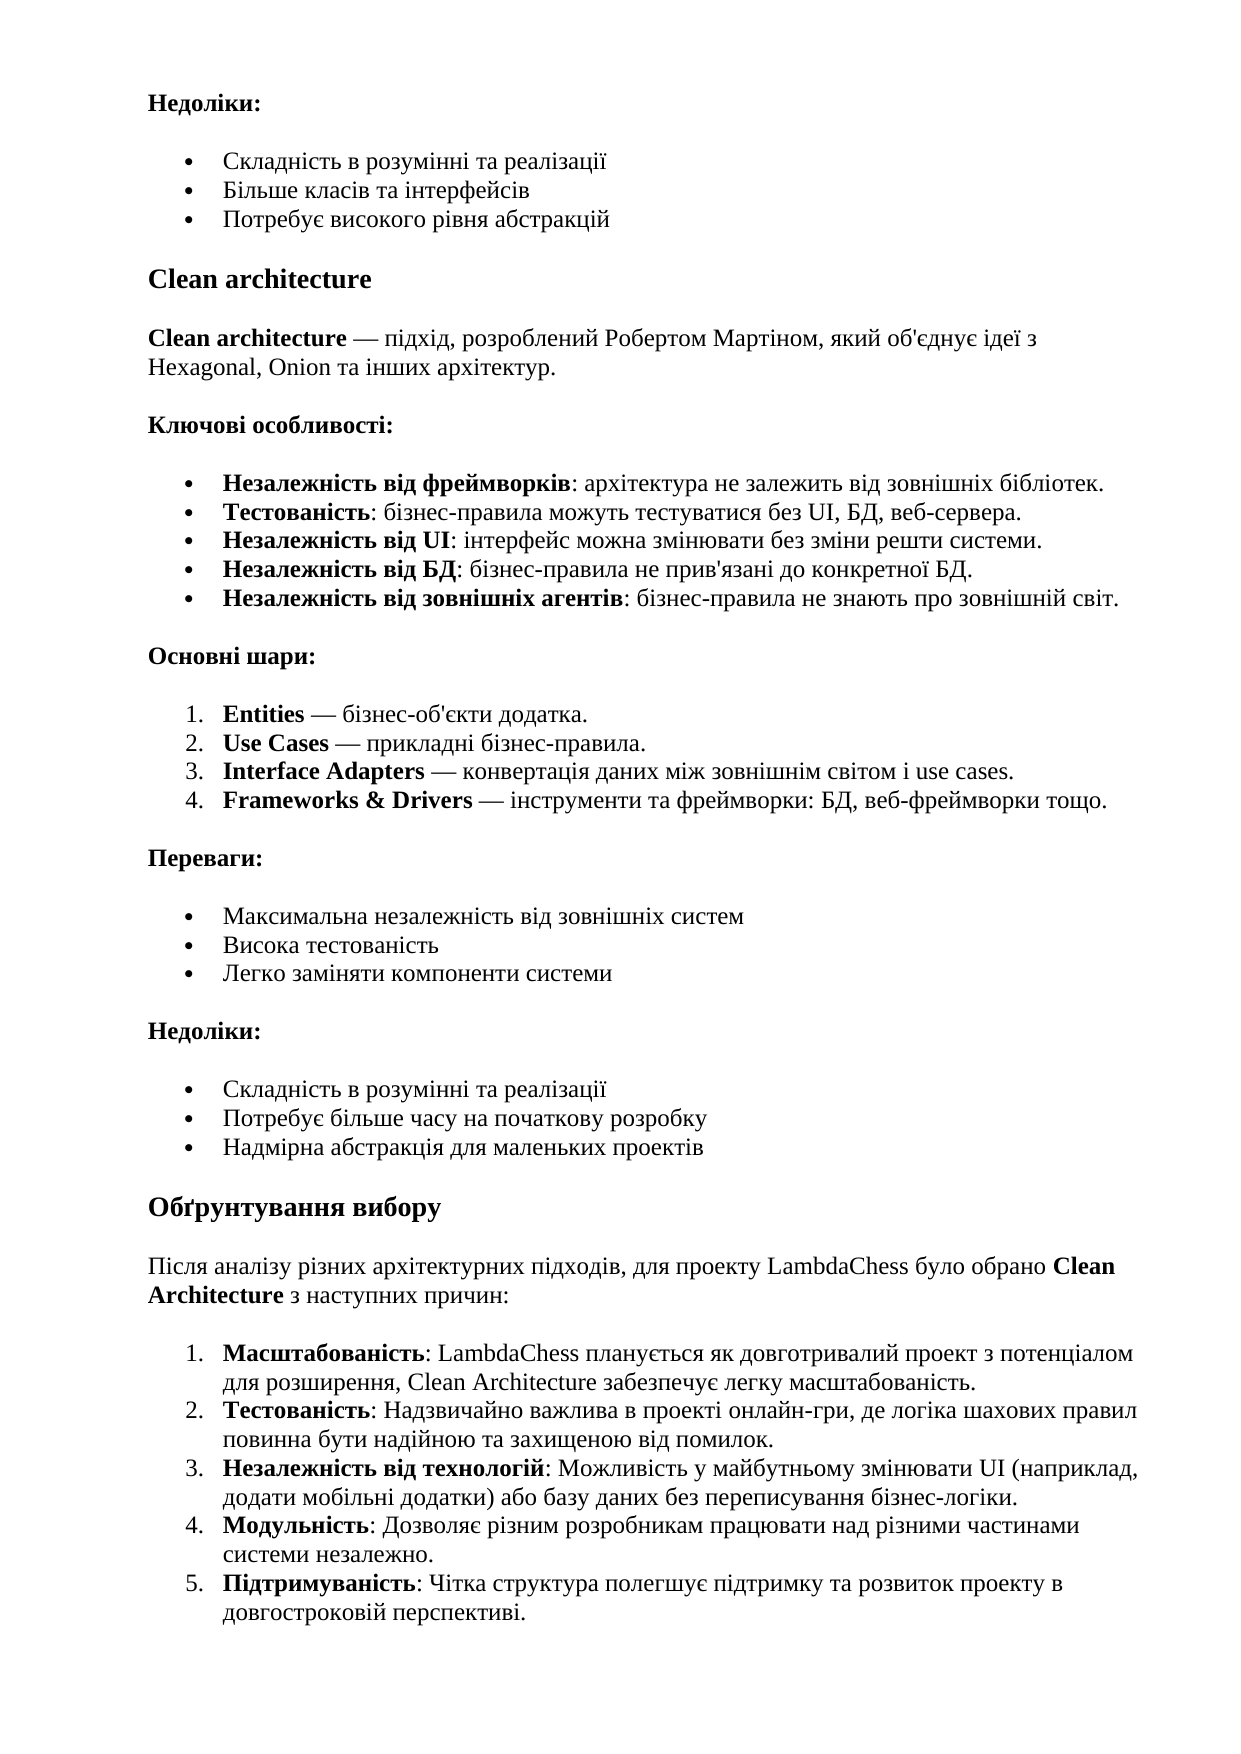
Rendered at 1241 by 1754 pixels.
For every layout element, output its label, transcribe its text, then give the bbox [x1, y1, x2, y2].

list Тестованість: Надзвичайно важлива в проекті онлайн-гри, де логіка шахових правил повинна бути надійною та захищеною від помилок. [185, 1395, 1152, 1453]
text Недоліки: [148, 1016, 1152, 1045]
text Переваги: [148, 843, 1152, 872]
list Підтримуваність: Чітка структура полегшує підтримку та розвиток проекту в довгостроковій перспективі. [185, 1568, 1152, 1625]
list Незалежність від БД: бізнес-правила не прив'язані до конкретної БД. [185, 554, 1152, 583]
list Незалежність від зовнішніх агентів: бізнес-правила не знають про зовнішній світ. [185, 583, 1152, 612]
list Interface Adapters — конвертація даних між зовнішнім світом і use cases. [185, 756, 1152, 785]
list Максимальна незалежність від зовнішніх систем [185, 901, 1152, 930]
list Use Cases — прикладні бізнес-правила. [185, 728, 1152, 756]
text Clean architecture — підхід, розроблений Робертом Мартіном, який об'єднує ідеї з Hexagonal, Onion та інших архітектур. [148, 323, 1152, 381]
text Clean architecture [148, 262, 1152, 294]
list Складність в розумінні та реалізації [185, 1074, 1152, 1103]
text Недоліки: [148, 88, 1152, 117]
text Обґрунтування вибору [148, 1190, 1152, 1222]
list Масштабованість: LambdaChess планується як довготривалий проект з потенціалом для розширення, Clean Architecture забезпечує легку масштабованість. [185, 1338, 1152, 1395]
list Незалежність від технологій: Можливість у майбутньому змінювати UI (наприклад, додати мобільні додатки) або базу даних без переписування бізнес-логіки. [185, 1453, 1152, 1510]
list Незалежність від фреймворків: архітектура не залежить від зовнішніх бібліотек. [185, 468, 1152, 497]
list Незалежність від UI: інтерфейс можна змінювати без зміни решти системи. [185, 526, 1152, 554]
list Потребує високого рівня абстракцій [185, 204, 1152, 233]
list Висока тестованість [185, 930, 1152, 958]
text Основні шари: [148, 641, 1152, 670]
list Більше класів та інтерфейсів [185, 175, 1152, 204]
text Ключові особливості: [148, 410, 1152, 439]
list Складність в розумінні та реалізації [185, 146, 1152, 175]
list Entities — бізнес-об'єкти додатка. [185, 699, 1152, 728]
list Модульність: Дозволяє різним розробникам працювати над різними частинами системи незалежно. [185, 1510, 1152, 1568]
list Легко заміняти компоненти системи [185, 958, 1152, 987]
list Frameworks & Drivers — інструменти та фреймворки: БД, веб-фреймворки тощо. [185, 785, 1152, 814]
list Надмірна абстракція для маленьких проектів [185, 1132, 1152, 1161]
list Тестованість: бізнес-правила можуть тестуватися без UI, БД, веб-сервера. [185, 497, 1152, 526]
list Потребує більше часу на початкову розробку [185, 1103, 1152, 1132]
text Після аналізу різних архітектурних підходів, для проекту LambdaChess було обрано Clean Architecture з наступних причин: [148, 1251, 1152, 1309]
